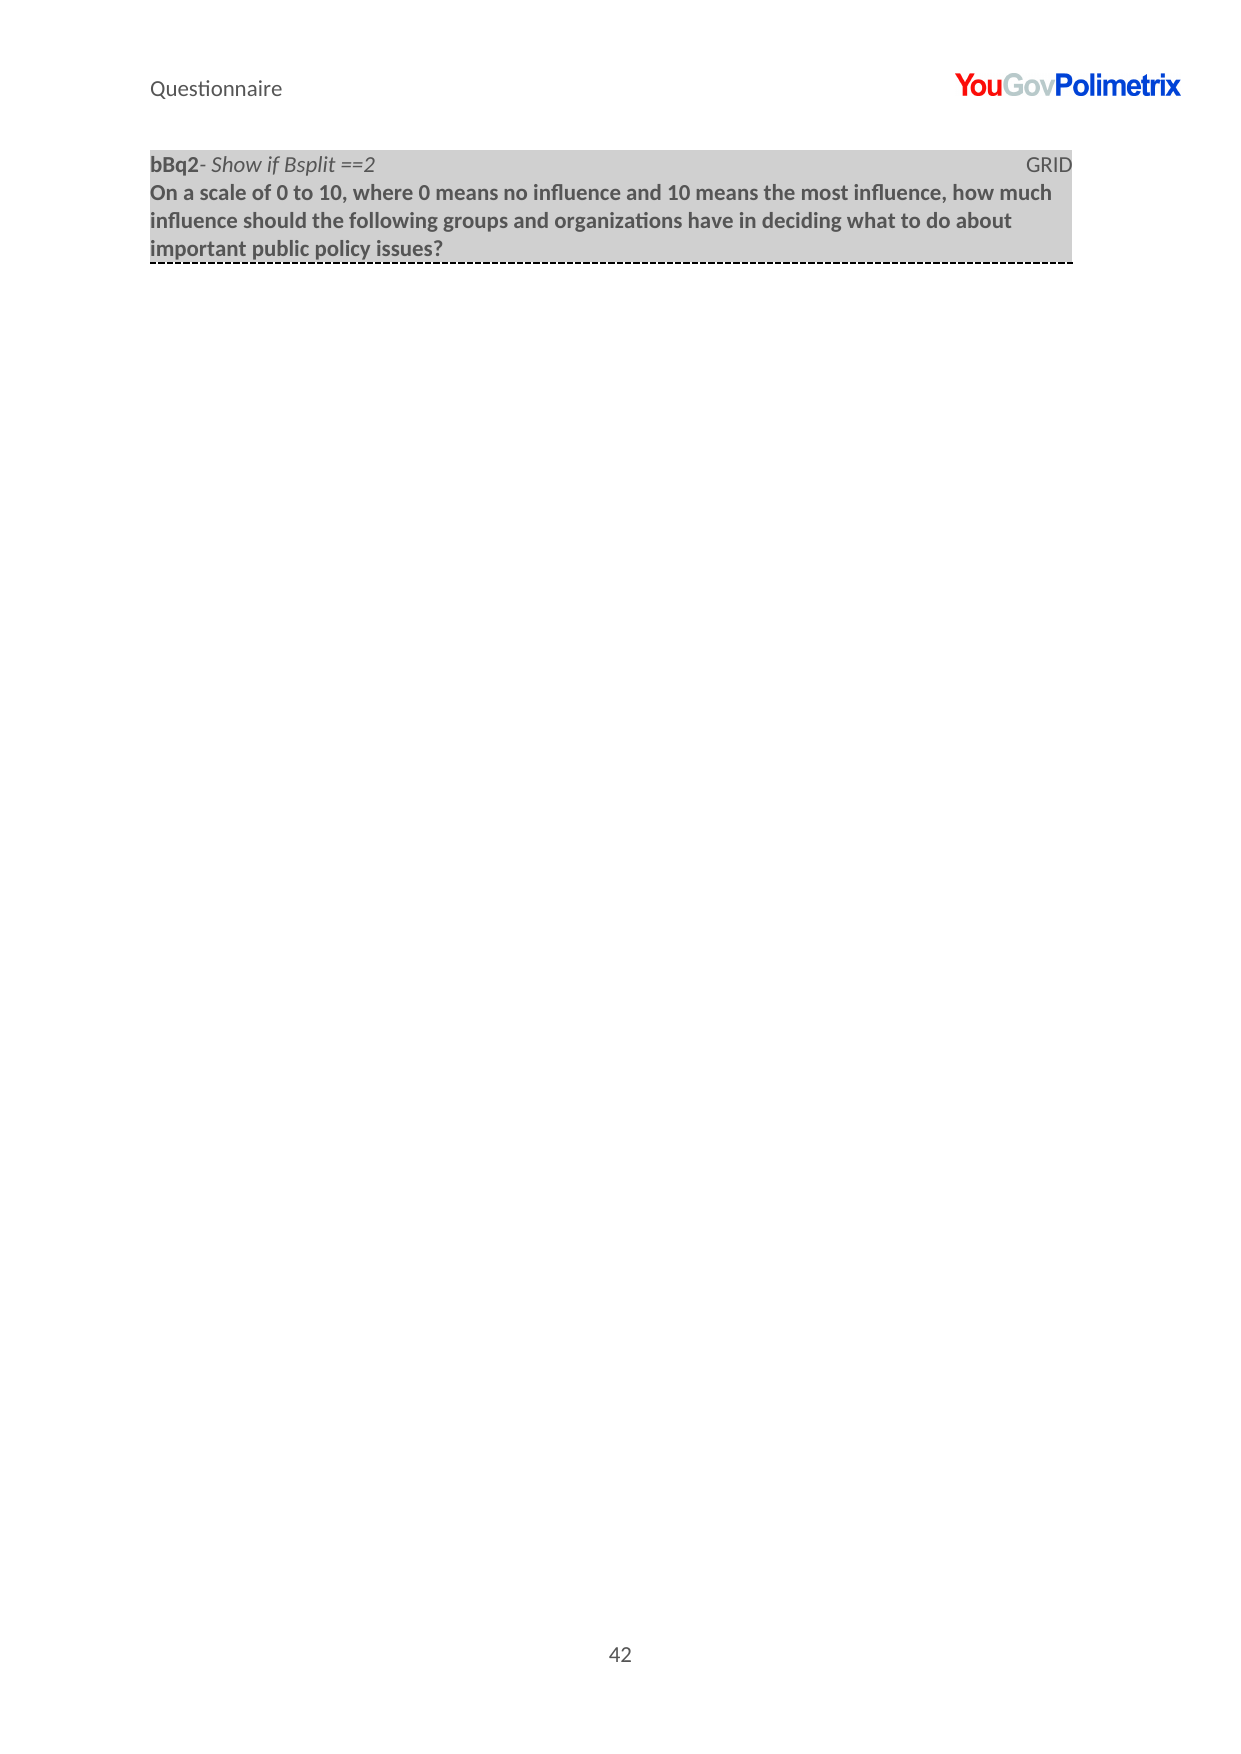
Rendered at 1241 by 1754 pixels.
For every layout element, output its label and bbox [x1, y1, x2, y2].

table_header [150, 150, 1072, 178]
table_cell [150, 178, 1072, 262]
picture [955, 73, 1181, 96]
